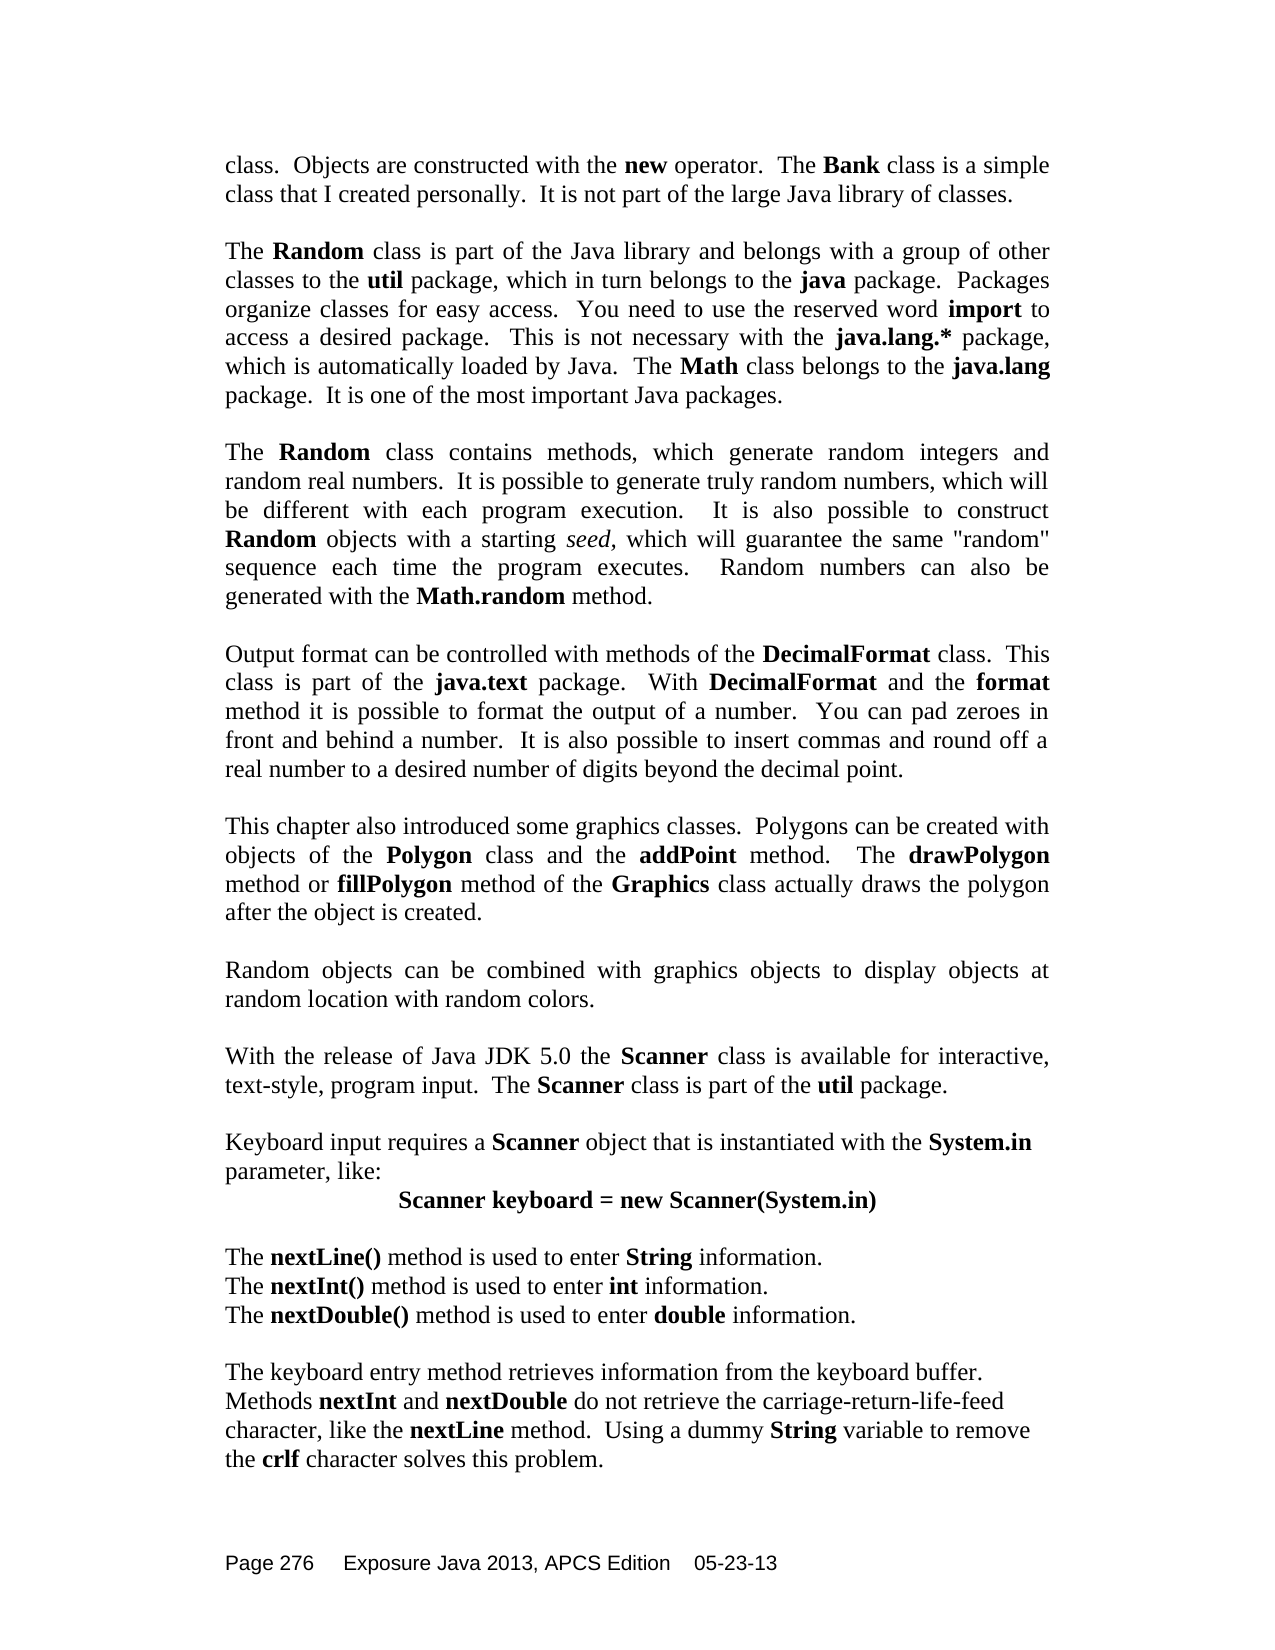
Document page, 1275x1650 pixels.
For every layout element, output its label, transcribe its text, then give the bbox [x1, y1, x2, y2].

text The nextDouble() method is used to enter double information. [225, 1300, 1050, 1329]
text Random objects can be combined with graphics objects to display objects at random location with random colors. [225, 955, 1050, 1012]
text The Random class is part of the Java library and belongs with a group of other classes to the util package, which in turn belongs to the java package. Packages organize classes for easy access. You need to use the reserved word import to access a desired package. This is not necessary with the java.lang.* package, which is automatically loaded by Java. The Math class belongs to the java.lang package. It is one of the most important Java packages. [225, 236, 1050, 409]
text Keyboard input requires a Scanner object that is instantiated with the System.in parameter, like: [225, 1127, 1050, 1185]
text Scanner keyboard = new Scanner(System.in) [225, 1185, 1050, 1214]
text The keyboard entry method retrieves information from the keyboard buffer. Methods nextInt and nextDouble do not retrieve the carriage-return-life-feed character, like the nextLine method. Using a dummy String variable to remove the crlf character solves this problem. [225, 1357, 1050, 1472]
text The Random class contains methods, which generate random integers and random real numbers. It is possible to generate truly random numbers, which will be different with each program execution. It is also possible to construct Random objects with a starting seed, which will guarantee the same "random" sequence each time the program executes. Random numbers can also be generated with the Math.random method. [225, 437, 1050, 610]
text This chapter also introduced some graphics classes. Polygons can be created with objects of the Polygon class and the addPoint method. The drawPolygon method or fillPolygon method of the Graphics class actually draws the polygon after the object is created. [225, 811, 1050, 926]
text With the release of Java JDK 5.0 the Scanner class is available for interactive, text-style, program input. The Scanner class is part of the util package. [225, 1041, 1050, 1099]
text Output format can be controlled with methods of the DecimalFormat class. This class is part of the java.text package. With DecimalFormat and the format method it is possible to format the output of a number. You can pad zeroes in front and behind a number. It is also possible to insert commas and round off a real number to a desired number of digits beyond the decimal point. [225, 639, 1050, 782]
text The nextInt() method is used to enter int information. [225, 1271, 1050, 1300]
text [225, 150, 1050, 207]
text The nextLine() method is used to enter String information. [225, 1242, 1050, 1271]
